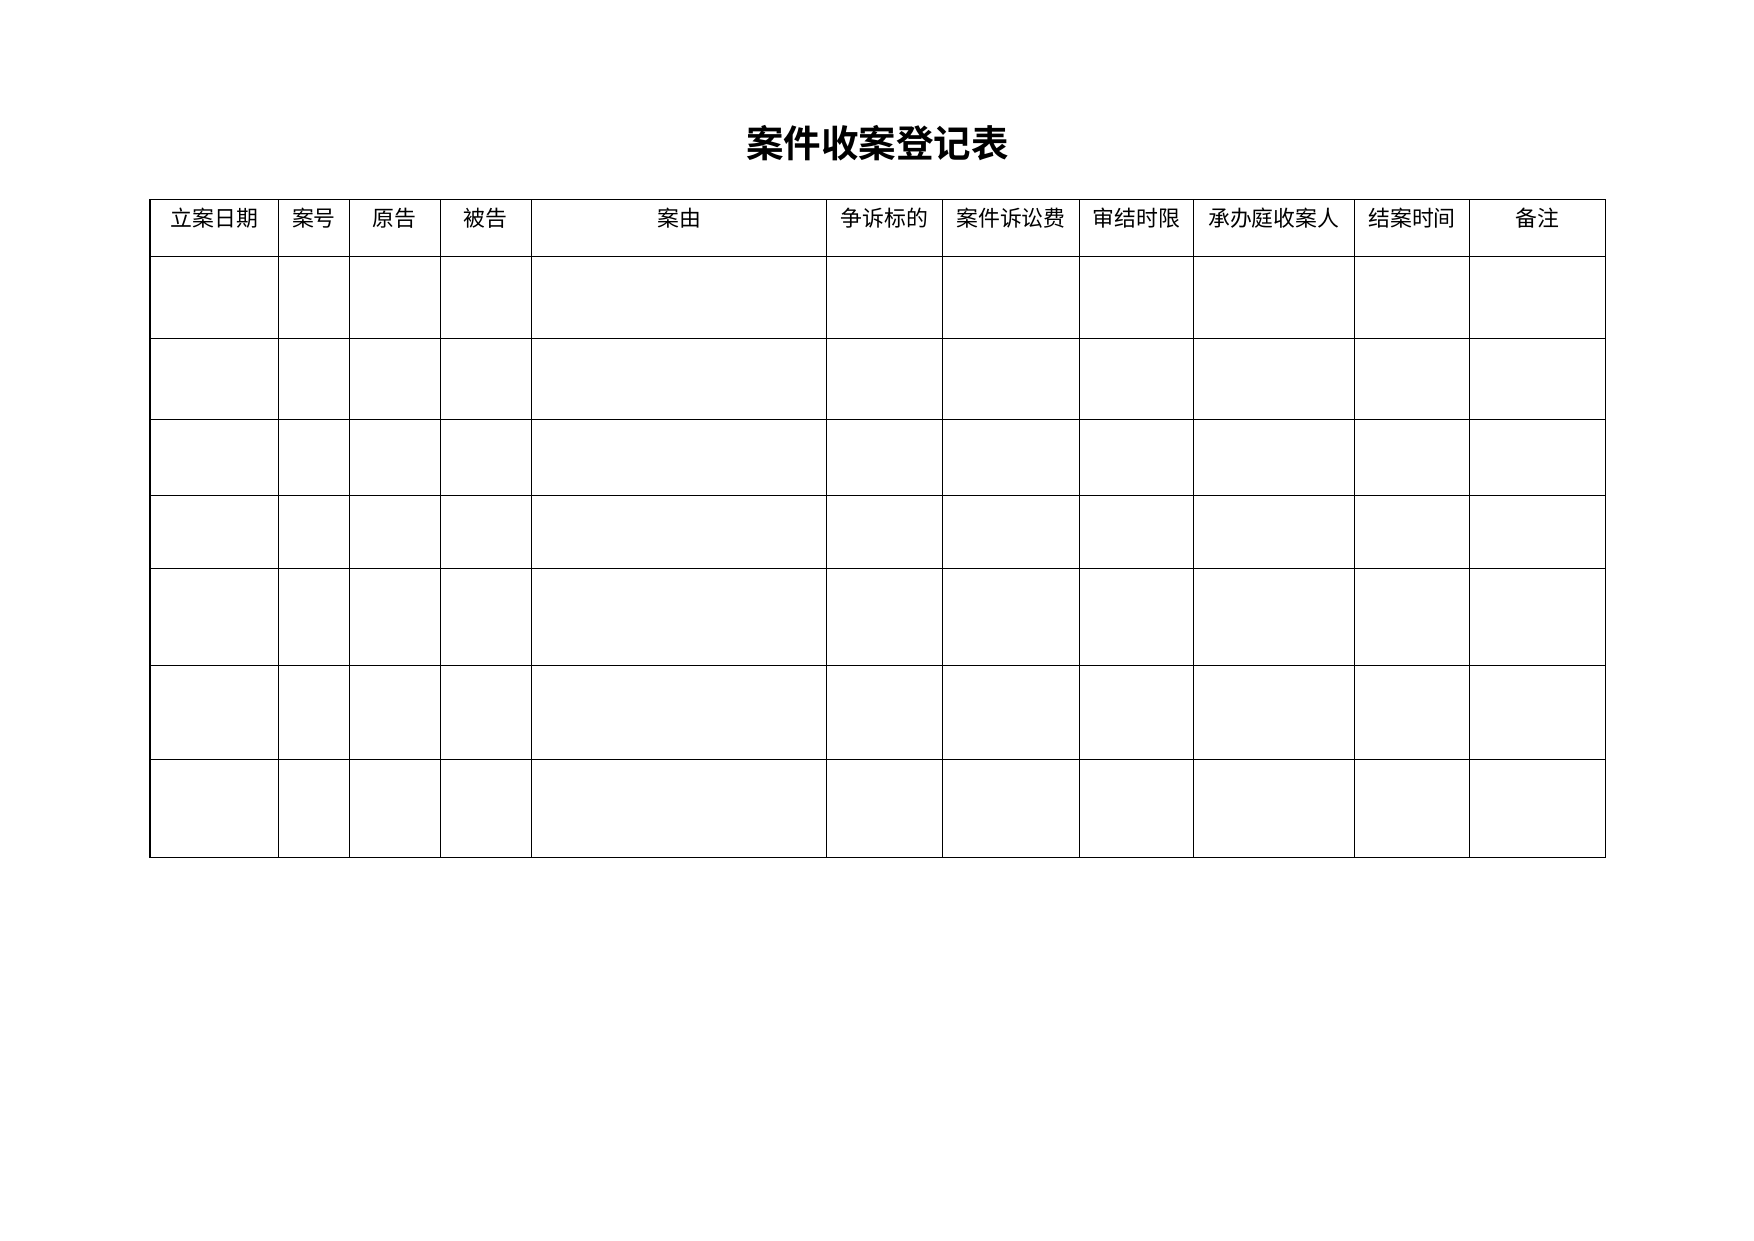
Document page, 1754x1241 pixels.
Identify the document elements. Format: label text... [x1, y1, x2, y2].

table_cell [1194, 339, 1354, 419]
table_cell [441, 760, 531, 857]
table_cell [1080, 760, 1193, 857]
table_cell [350, 496, 440, 568]
table_cell [151, 257, 278, 338]
table_cell [827, 496, 942, 568]
table_cell [827, 257, 942, 338]
table_cell [350, 760, 440, 857]
table_cell [943, 666, 1079, 759]
table_cell [350, 569, 440, 665]
table_header 争诉标的 [827, 200, 942, 256]
table_cell [1355, 420, 1469, 495]
table_header 案号 [279, 200, 349, 256]
table_cell [1080, 420, 1193, 495]
table_cell [441, 257, 531, 338]
table_cell [1355, 257, 1469, 338]
table_cell [441, 496, 531, 568]
table_cell [1470, 339, 1605, 419]
table_cell [1194, 666, 1354, 759]
table_cell [943, 760, 1079, 857]
table_header 案件诉讼费 [943, 200, 1079, 256]
table_cell [1080, 496, 1193, 568]
table_cell [532, 339, 826, 419]
table_cell [827, 420, 942, 495]
table_header 立案日期 [151, 200, 278, 256]
table_cell [350, 257, 440, 338]
table_cell [1194, 496, 1354, 568]
table_cell [151, 760, 278, 857]
table_cell [1470, 257, 1605, 338]
table_cell [279, 496, 349, 568]
table_cell [943, 420, 1079, 495]
table_cell [350, 339, 440, 419]
table_cell [827, 339, 942, 419]
table_cell [151, 666, 278, 759]
table_cell [441, 569, 531, 665]
table_cell [441, 420, 531, 495]
table_cell [827, 569, 942, 665]
table_cell [1355, 339, 1469, 419]
table_cell [1355, 760, 1469, 857]
table_cell [1355, 496, 1469, 568]
table_cell [279, 569, 349, 665]
table_cell [1194, 760, 1354, 857]
table_cell [1194, 420, 1354, 495]
table_cell [1080, 257, 1193, 338]
table_cell [532, 666, 826, 759]
table_header 原告 [350, 200, 440, 256]
table_cell [943, 569, 1079, 665]
table_cell [441, 339, 531, 419]
table_cell [943, 496, 1079, 568]
table_cell [532, 420, 826, 495]
table_header 备注 [1470, 200, 1605, 256]
table_header 案由 [532, 200, 826, 256]
table_cell [827, 666, 942, 759]
table_cell [151, 569, 278, 665]
table_cell [279, 760, 349, 857]
table_cell [1355, 569, 1469, 665]
table_cell [151, 339, 278, 419]
table_cell [279, 257, 349, 338]
table_header 被告 [441, 200, 531, 256]
table_header 结案时间 [1355, 200, 1469, 256]
table_cell [532, 760, 826, 857]
table_cell [532, 496, 826, 568]
table_header 承办庭收案人 [1194, 200, 1354, 256]
table_header 审结时限 [1080, 200, 1193, 256]
table_cell [279, 420, 349, 495]
table_cell [1470, 420, 1605, 495]
table_cell [1470, 666, 1605, 759]
table_cell [151, 420, 278, 495]
table_cell [532, 569, 826, 665]
table_cell [1194, 257, 1354, 338]
table_cell [1080, 666, 1193, 759]
table_cell [1080, 569, 1193, 665]
table_cell [532, 257, 826, 338]
table_cell [1470, 569, 1605, 665]
table_cell [350, 420, 440, 495]
table_cell [441, 666, 531, 759]
table_cell [279, 666, 349, 759]
table_cell [1470, 760, 1605, 857]
table_cell [151, 496, 278, 568]
table_cell [350, 666, 440, 759]
table_cell [827, 760, 942, 857]
table_cell [1194, 569, 1354, 665]
table_cell [279, 339, 349, 419]
table_cell [943, 339, 1079, 419]
table_cell [1080, 339, 1193, 419]
table_cell [943, 257, 1079, 338]
table_cell [1470, 496, 1605, 568]
table_cell [1355, 666, 1469, 759]
